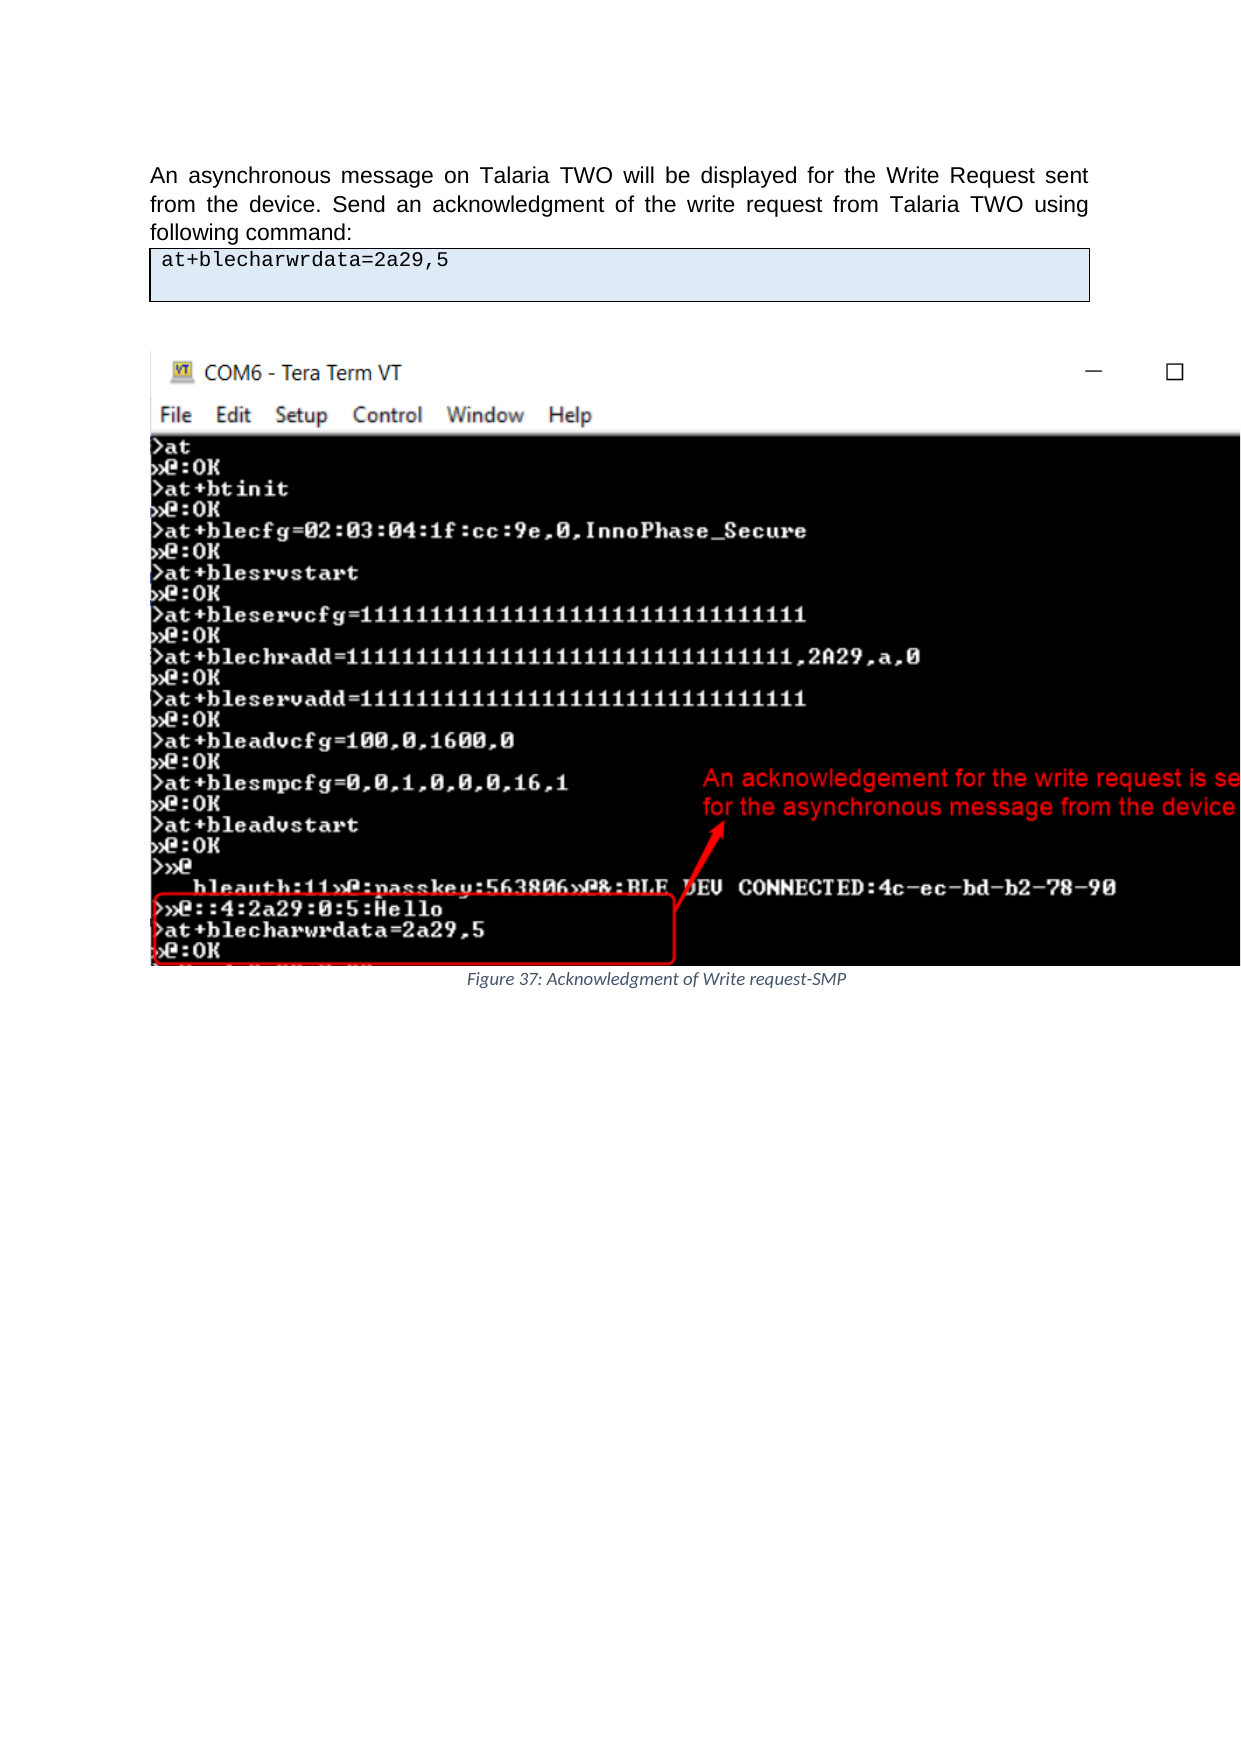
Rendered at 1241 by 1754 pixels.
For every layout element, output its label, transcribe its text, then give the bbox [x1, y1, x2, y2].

text An asynchronous message on Talaria TWO will be displayed for the Write Request sent from the device. Send an acknowledgment of the write request from Talaria TWO using following command: [150, 162, 1090, 246]
table_header at+blecharwrdata=2a29,5 [151, 249, 1089, 301]
picture [150, 351, 1241, 966]
text Figure 37: Acknowledgment of Write request-SMP [225, 967, 1090, 990]
